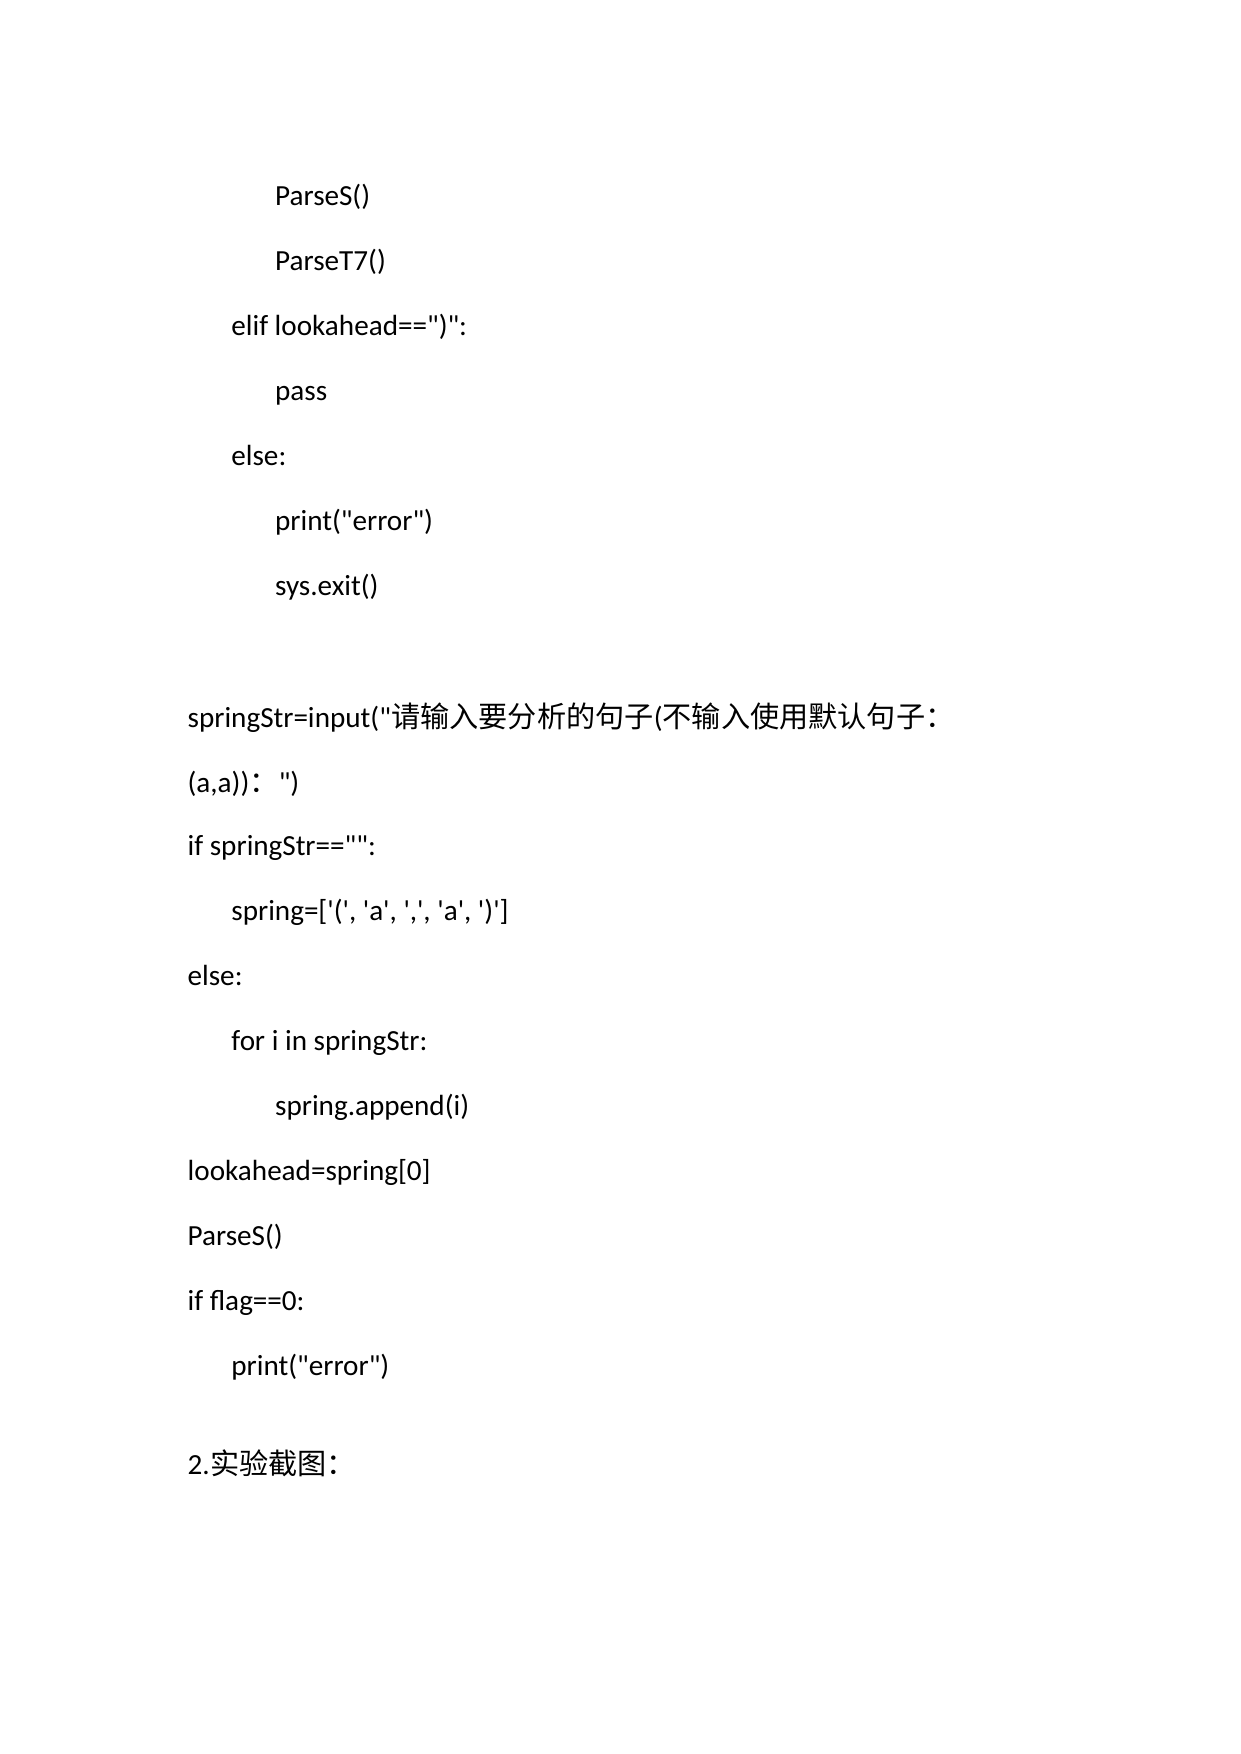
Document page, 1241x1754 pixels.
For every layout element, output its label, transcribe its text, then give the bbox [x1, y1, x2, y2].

text for i in springStr: [187, 1007, 1053, 1072]
text ParseT7() [187, 227, 1053, 292]
text 2.实验截图： [187, 1429, 1053, 1494]
text if flag==0: [187, 1267, 1053, 1332]
text else: [187, 422, 1053, 487]
text spring=['(', 'a', ',', 'a', ')'] [187, 877, 1053, 942]
text pass [187, 357, 1053, 422]
text elif lookahead==")": [187, 292, 1053, 357]
text springStr=input("请输入要分析的句子(不输入使用默认句子：(a,a))：") [187, 682, 1053, 812]
text if springStr=="": [187, 812, 1053, 877]
text ParseS() [187, 1202, 1053, 1267]
text print("error") [187, 1332, 1053, 1397]
text lookahead=spring[0] [187, 1137, 1053, 1202]
text spring.append(i) [187, 1072, 1053, 1137]
text else: [187, 942, 1053, 1007]
text ParseS() [187, 162, 1053, 227]
text print("error") [187, 487, 1053, 552]
text sys.exit() [187, 552, 1053, 617]
